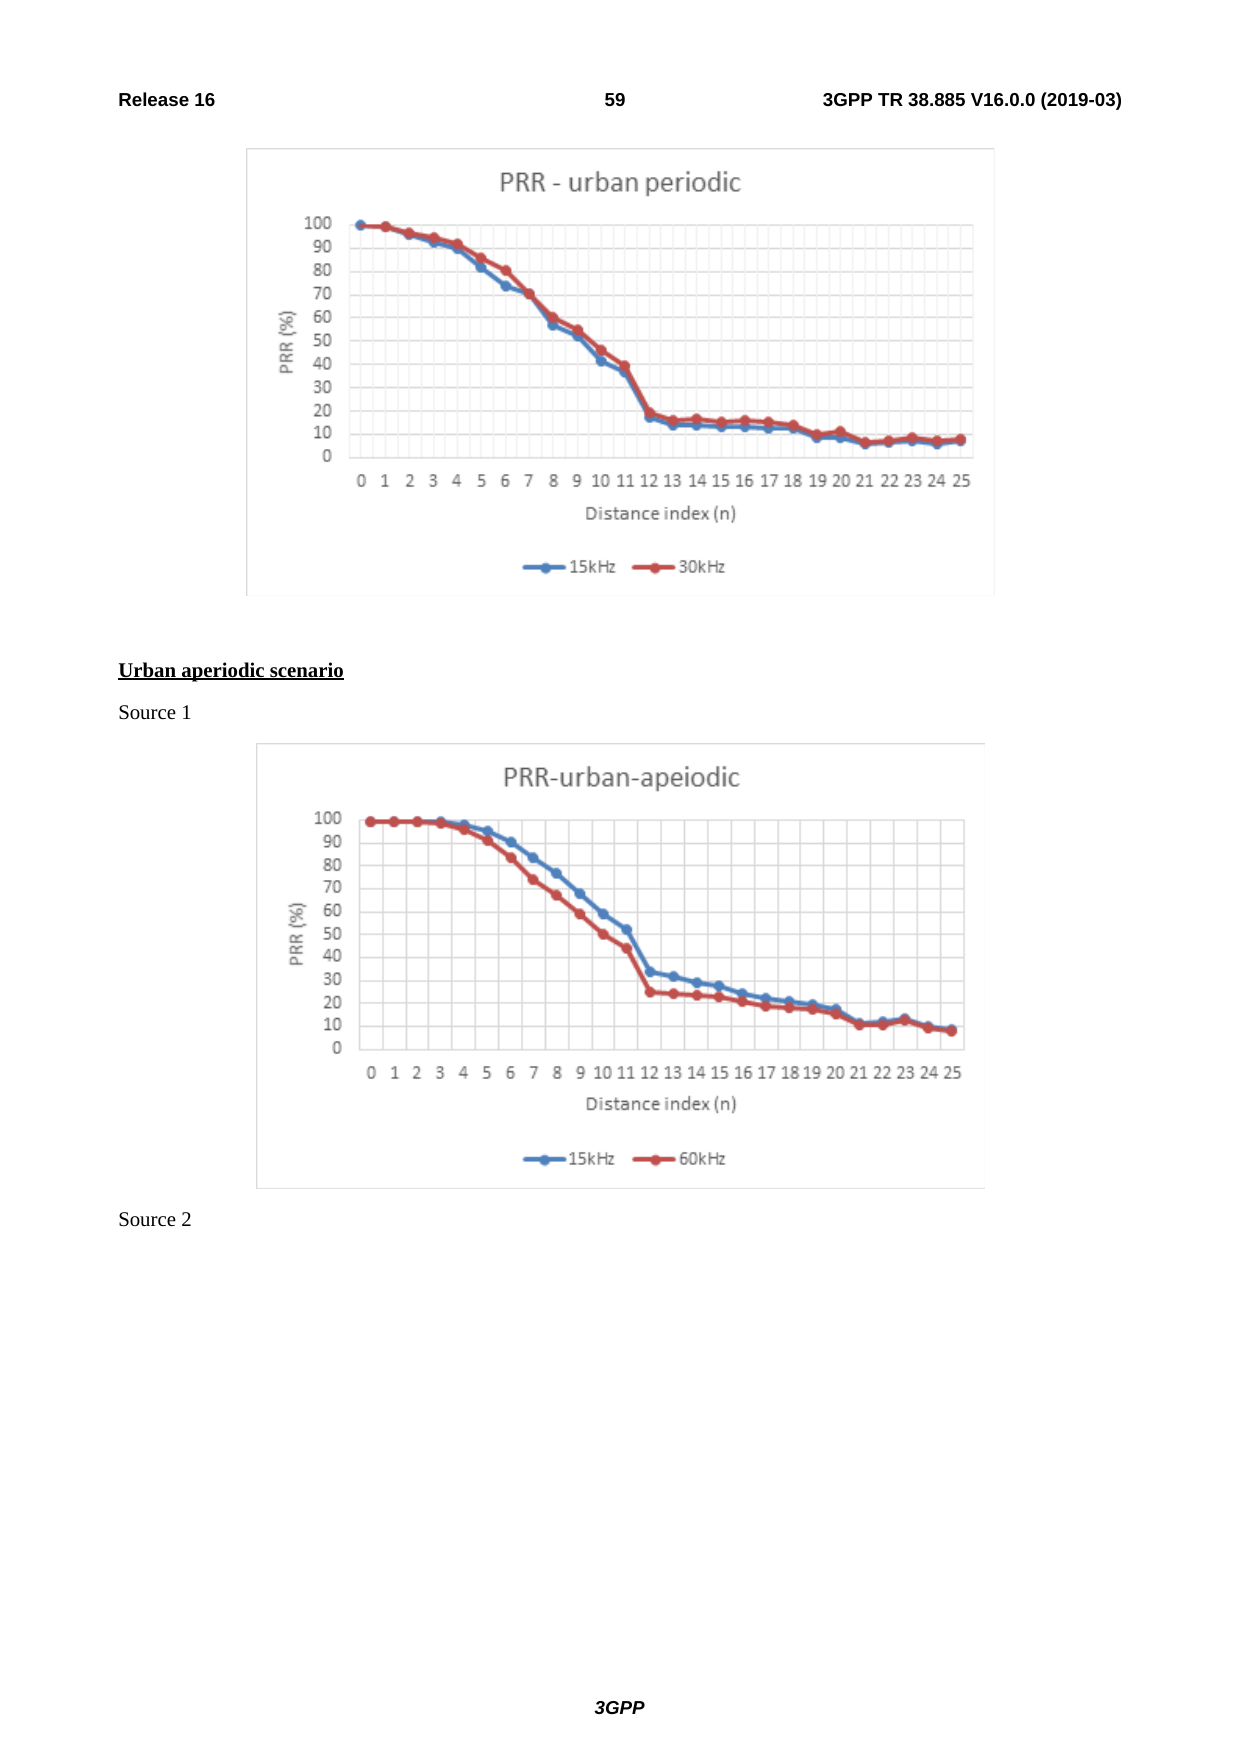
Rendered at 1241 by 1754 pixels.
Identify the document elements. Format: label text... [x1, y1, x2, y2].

text Source 1 [118, 700, 1122, 724]
text Urban aperiodic scenario [118, 657, 1122, 682]
text Source 2 [118, 1207, 1122, 1231]
